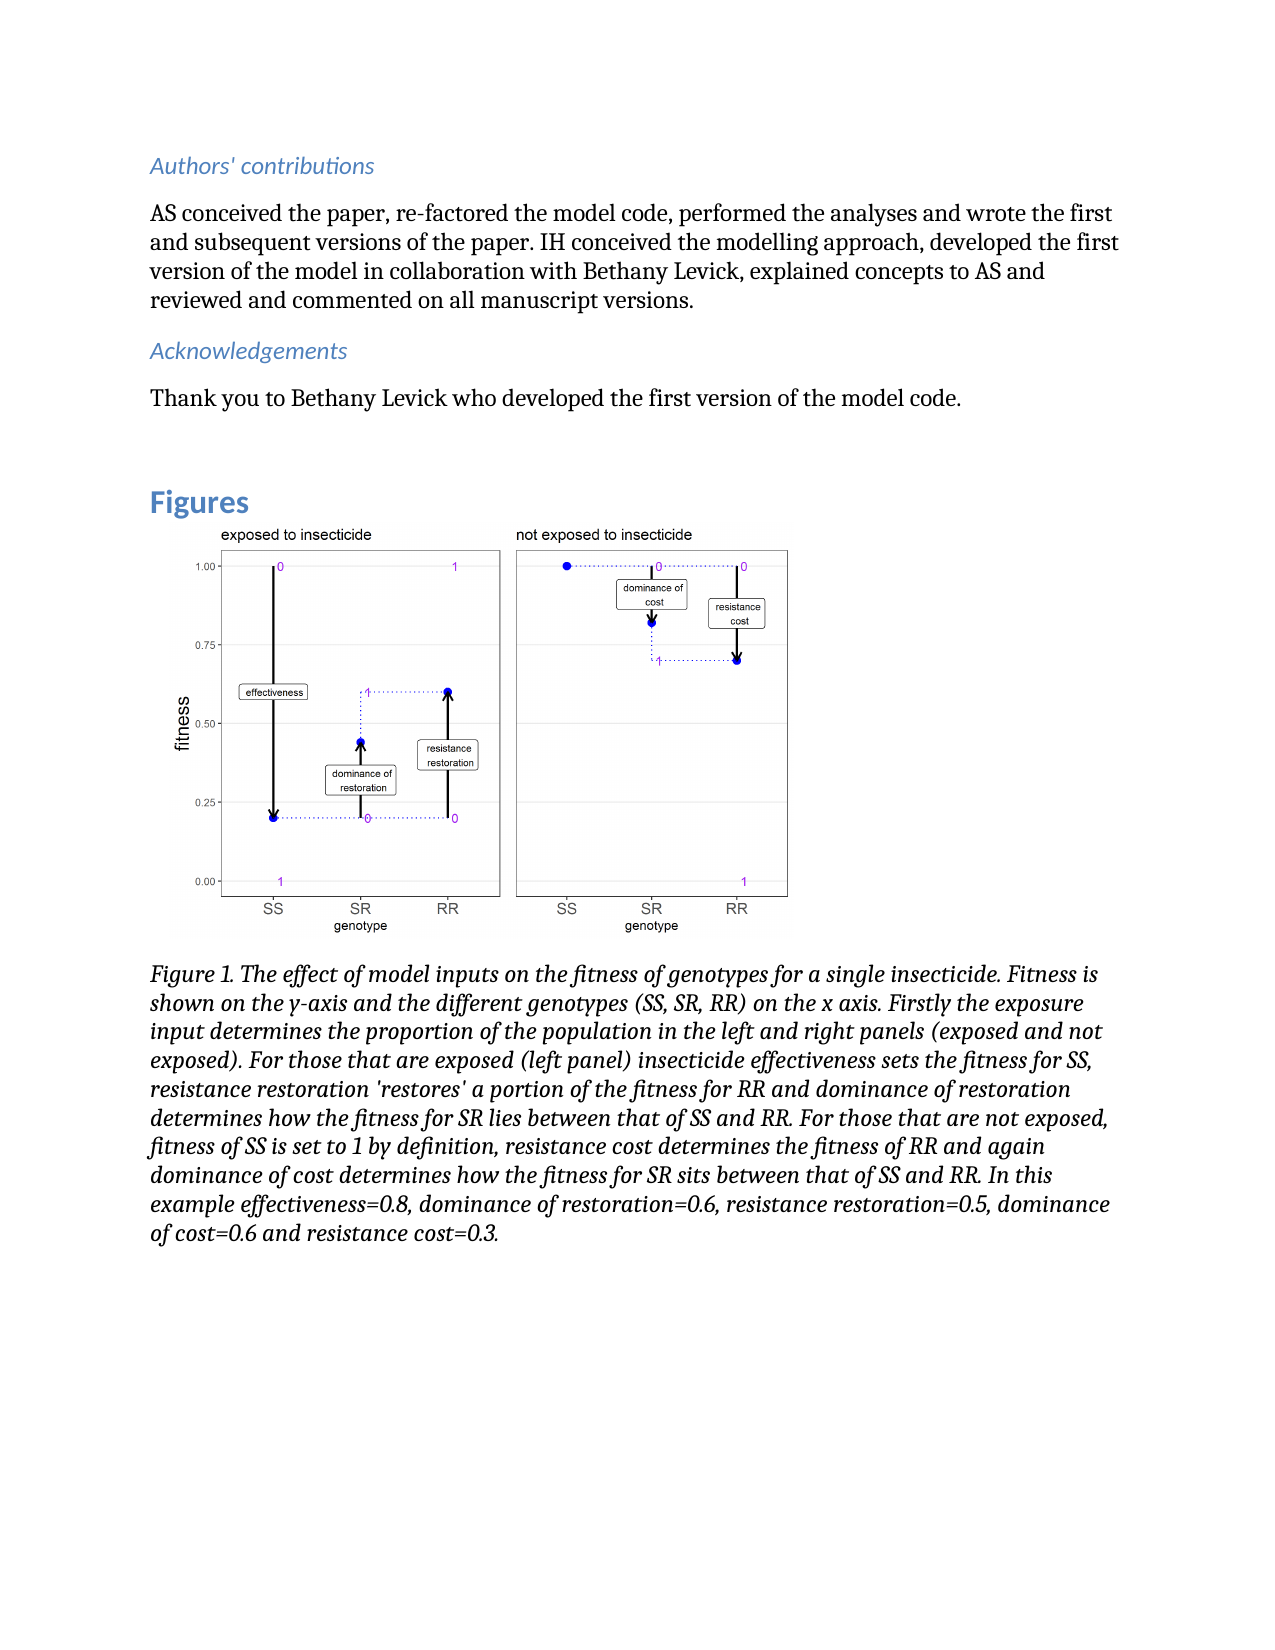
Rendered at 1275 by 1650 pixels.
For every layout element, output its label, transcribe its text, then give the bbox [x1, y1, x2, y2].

picture [168, 522, 794, 939]
subtitle Authors' contributions [150, 150, 1125, 181]
subtitle Figures [150, 481, 1125, 522]
text AS conceived the paper, re-factored the model code, performed the analyses and wrote the first and subsequent versions of the paper. IH conceived the modelling approach, developed the first version of the model in collaboration with Bethany Levick, explained concepts to AS and reviewed and commented on all manuscript versions. [150, 199, 1125, 314]
text Thank you to Bethany Levick who developed the first version of the model code. [150, 384, 1125, 413]
text Figure 1. The effect of model inputs on the fitness of genotypes for a single insecticide. Fitness is shown on the y-axis and the different genotypes (SS, SR, RR) on the x axis. Firstly the exposure input determines the proportion of the population in the left and right panels (exposed and not exposed). For those that are exposed (left panel) insecticide effectiveness sets the fitness for SS, resistance restoration 'restores' a portion of the fitness for RR and dominance of restoration determines how the fitness for SR lies between that of SS and RR. For those that are not exposed, fitness of SS is set to 1 by definition, resistance cost determines the fitness of RR and again dominance of cost determines how the fitness for SR sits between that of SS and RR. In this example effectiveness=0.8, dominance of restoration=0.6, resistance restoration=0.5, dominance of cost=0.6 and resistance cost=0.3. [150, 960, 1125, 1247]
subtitle Acknowledgements [150, 335, 1125, 366]
